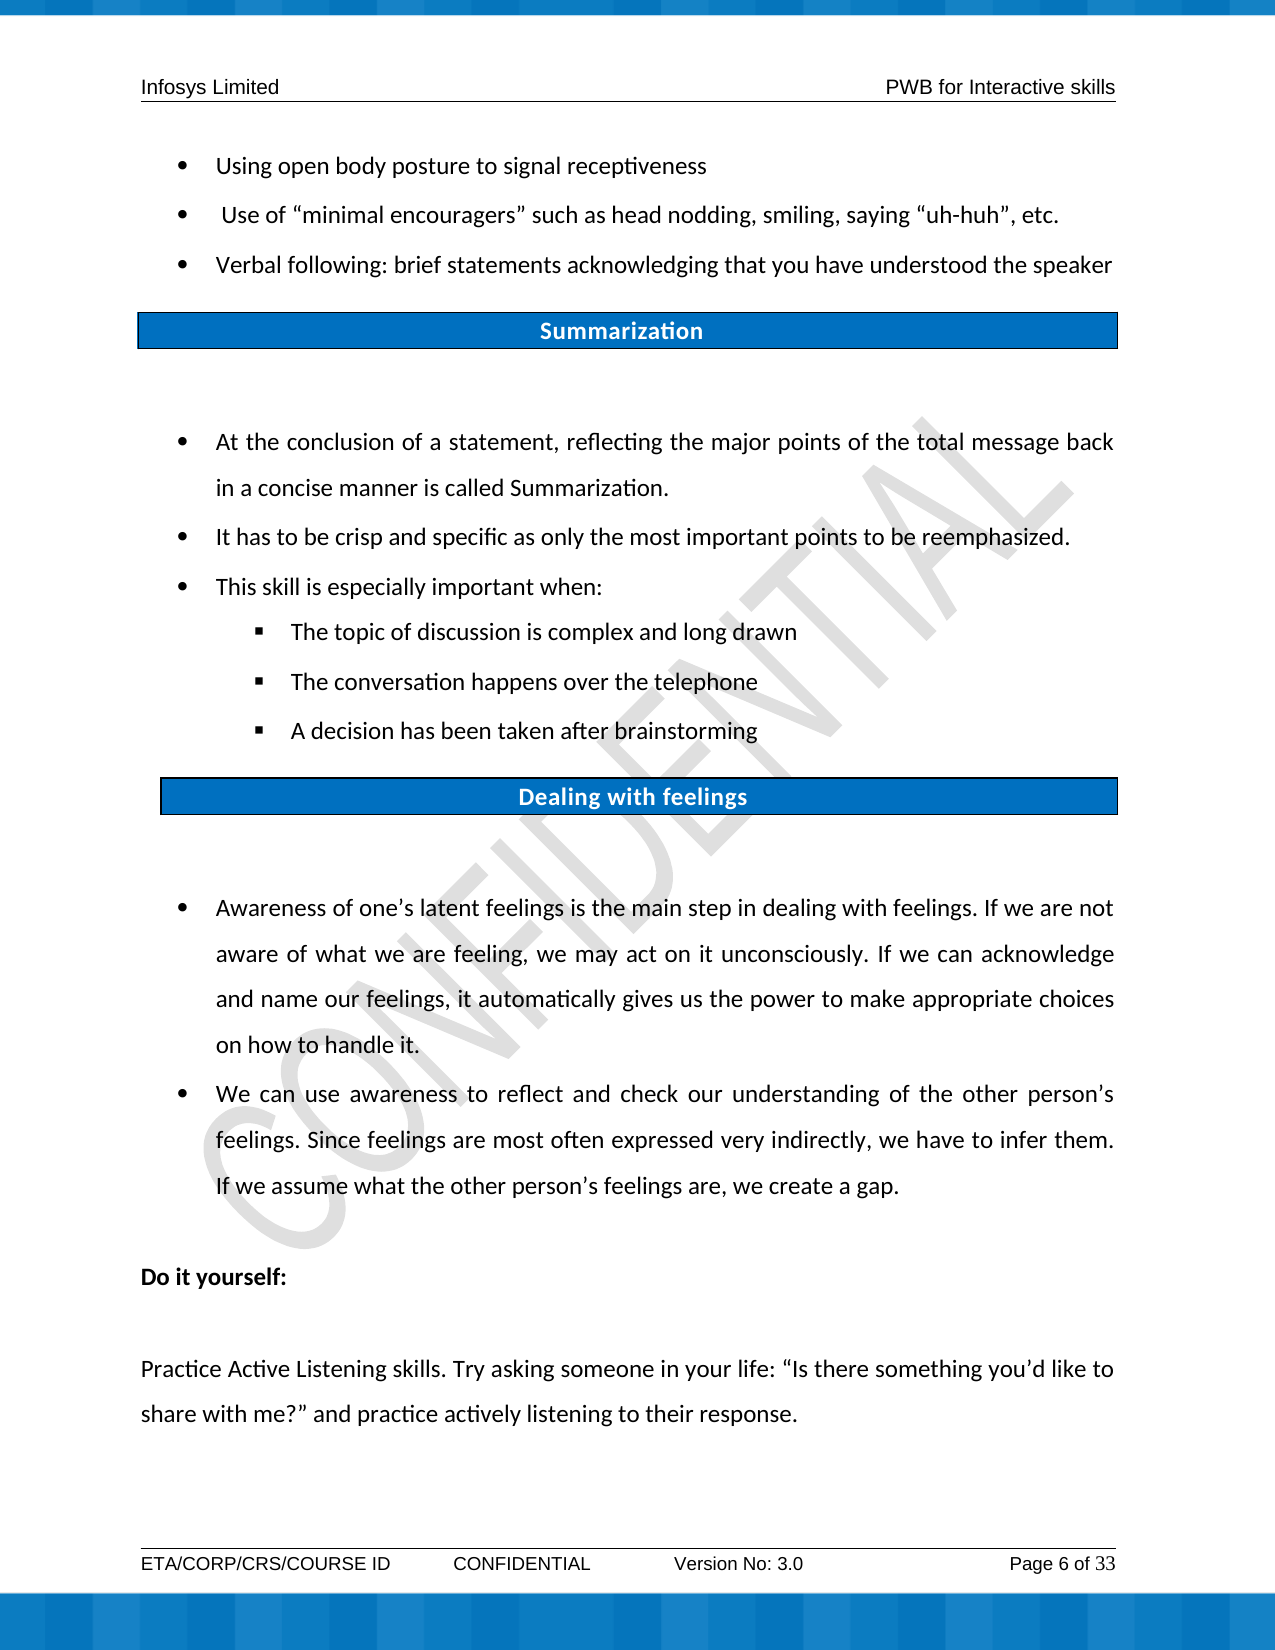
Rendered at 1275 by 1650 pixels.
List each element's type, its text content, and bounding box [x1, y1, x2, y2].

list The conversation happens over the telephone [253, 666, 1116, 696]
list Use of “minimal encouragers” such as head nodding, smiling, saying “uh-huh”, etc. [178, 199, 1116, 230]
text Practice Active Listening skills. Try asking someone in your life: “Is there something you’d like to share with me?” and practice actively listening to their response. [141, 1353, 1116, 1429]
list Awareness of one’s latent feelings is the main step in dealing with feelings. If we are not aware of what we are feeling, we may act on it unconsciously. If we can acknowledge and name our feelings, it automatically gives us the power to make appropriate choices on how to handle it. [178, 892, 1116, 1060]
list At the conclusion of a statement, reflecting the major points of the total message back in a concise manner is called Summarization. [178, 426, 1116, 503]
list We can use awareness to reflect and check our understanding of the other person’s feelings. Since feelings are most often expressed very indirectly, we have to infer them. If we assume what the other person’s feelings are, we create a gap. [178, 1078, 1116, 1201]
list A decision has been taken after brainstorming [253, 715, 1116, 745]
subtitle Summarization [139, 313, 1117, 348]
list It has to be crisp and specific as only the most important points to be reemphasized. [178, 521, 1116, 552]
list Using open body posture to signal receptiveness [178, 150, 1116, 181]
list This skill is especially important when: [178, 571, 1116, 601]
picture [0, 0, 1275, 1650]
text Do it yourself: [141, 1261, 1116, 1292]
list Verbal following: brief statements acknowledging that you have understood the speaker [178, 249, 1116, 280]
list The topic of discussion is complex and long drawn [253, 616, 1116, 647]
subtitle Dealing with feelings [162, 779, 1117, 814]
